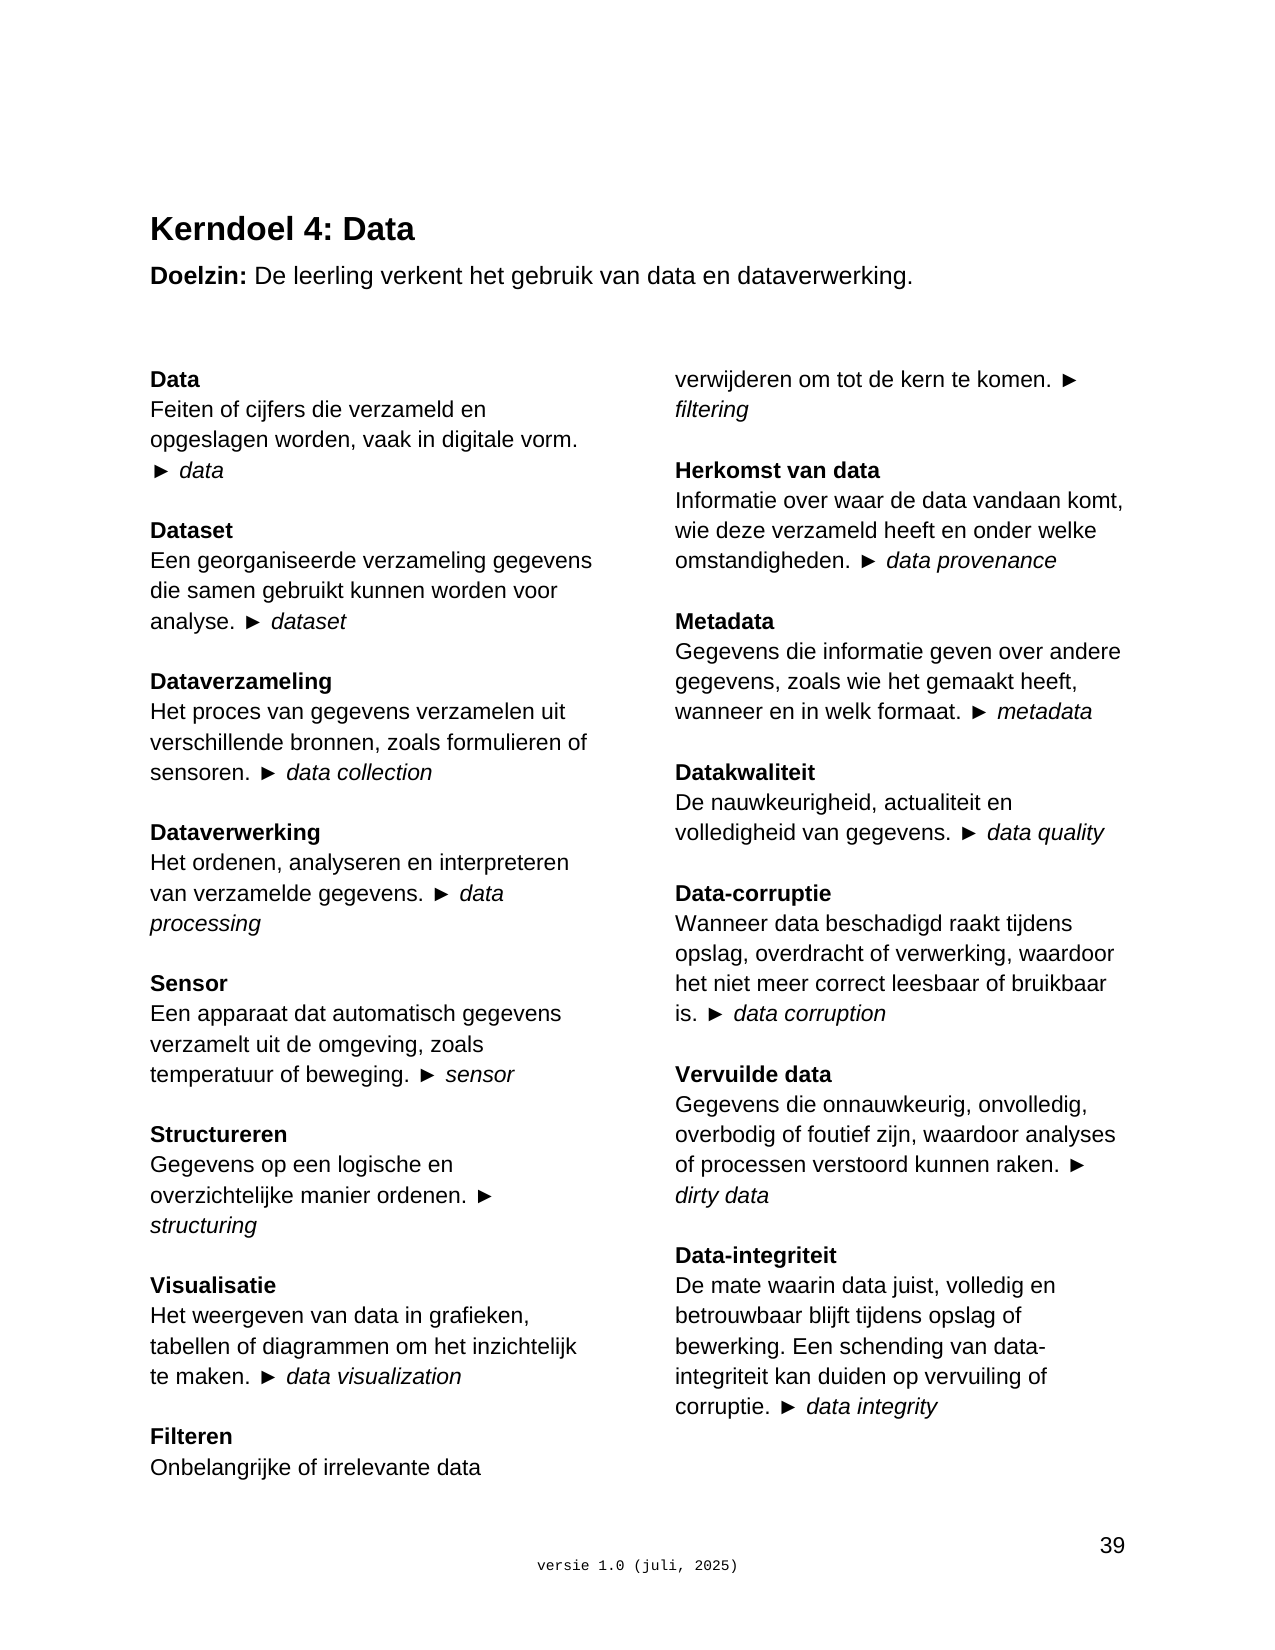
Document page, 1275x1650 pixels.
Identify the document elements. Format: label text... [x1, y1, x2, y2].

text Doelzin: De leerling verkent het gebruik van data en dataverwerking. [150, 261, 1125, 290]
text Filteren Onbelangrijke of irrelevante data verwijderen om tot de kern te komen. ► filtering [675, 366, 1125, 423]
text Vervuilde data Gegevens die onnauwkeurig, onvolledig, overbodig of foutief zijn, waardoor analyses of processen verstoord kunnen raken. ► dirty data [675, 1061, 1125, 1208]
text Sensor Een apparaat dat automatisch gegevens verzamelt uit de omgeving, zoals temperatuur of beweging. ► sensor [150, 970, 600, 1087]
text Dataverwerking Het ordenen, analyseren en interpreteren van verzamelde gegevens. ► data processing [150, 819, 600, 936]
text Datakwaliteit De nauwkeurigheid, actualiteit en volledigheid van gegevens. ► data quality [675, 759, 1125, 846]
text Data-corruptie Wanneer data beschadigd raakt tijdens opslag, overdracht of verwerking, waardoor het niet meer correct leesbaar of bruikbaar is. ► data corruption [675, 879, 1125, 1027]
text Data-integriteit De mate waarin data juist, volledig en betrouwbaar blijft tijdens opslag of bewerking. Een schending van data-integriteit kan duiden op vervuiling of corruptie. ► data integrity [675, 1242, 1125, 1419]
text Metadata Gegevens die informatie geven over andere gegevens, zoals wie het gemaakt heeft, wanneer en in welk formaat. ► metadata [675, 608, 1125, 725]
text Structureren Gegevens op een logische en overzichtelijke manier ordenen. ► structuring [150, 1091, 600, 1238]
text Dataset Een georganiseerde verzameling gegevens die samen gebruikt kunnen worden voor analyse. ► dataset [150, 487, 600, 634]
text Data Feiten of cijfers die verzameld en opgeslagen worden, vaak in digitale vorm. ► data [150, 366, 600, 483]
text Dataverzameling Het proces van gegevens verzamelen uit verschillende bronnen, zoals formulieren of sensoren. ► data collection [150, 638, 600, 785]
text Visualisatie Het weergeven van data in grafieken, tabellen of diagrammen om het inzichtelijk te maken. ► data visualization [150, 1242, 600, 1389]
text Herkomst van data Informatie over waar de data vandaan komt, wie deze verzameld heeft en onder welke omstandigheden. ► data provenance [675, 426, 1125, 574]
text Filteren Onbelangrijke of irrelevante data verwijderen om tot de kern te komen. ► filtering [150, 1393, 600, 1480]
subtitle Kerndoel 4: Data [150, 209, 1125, 247]
